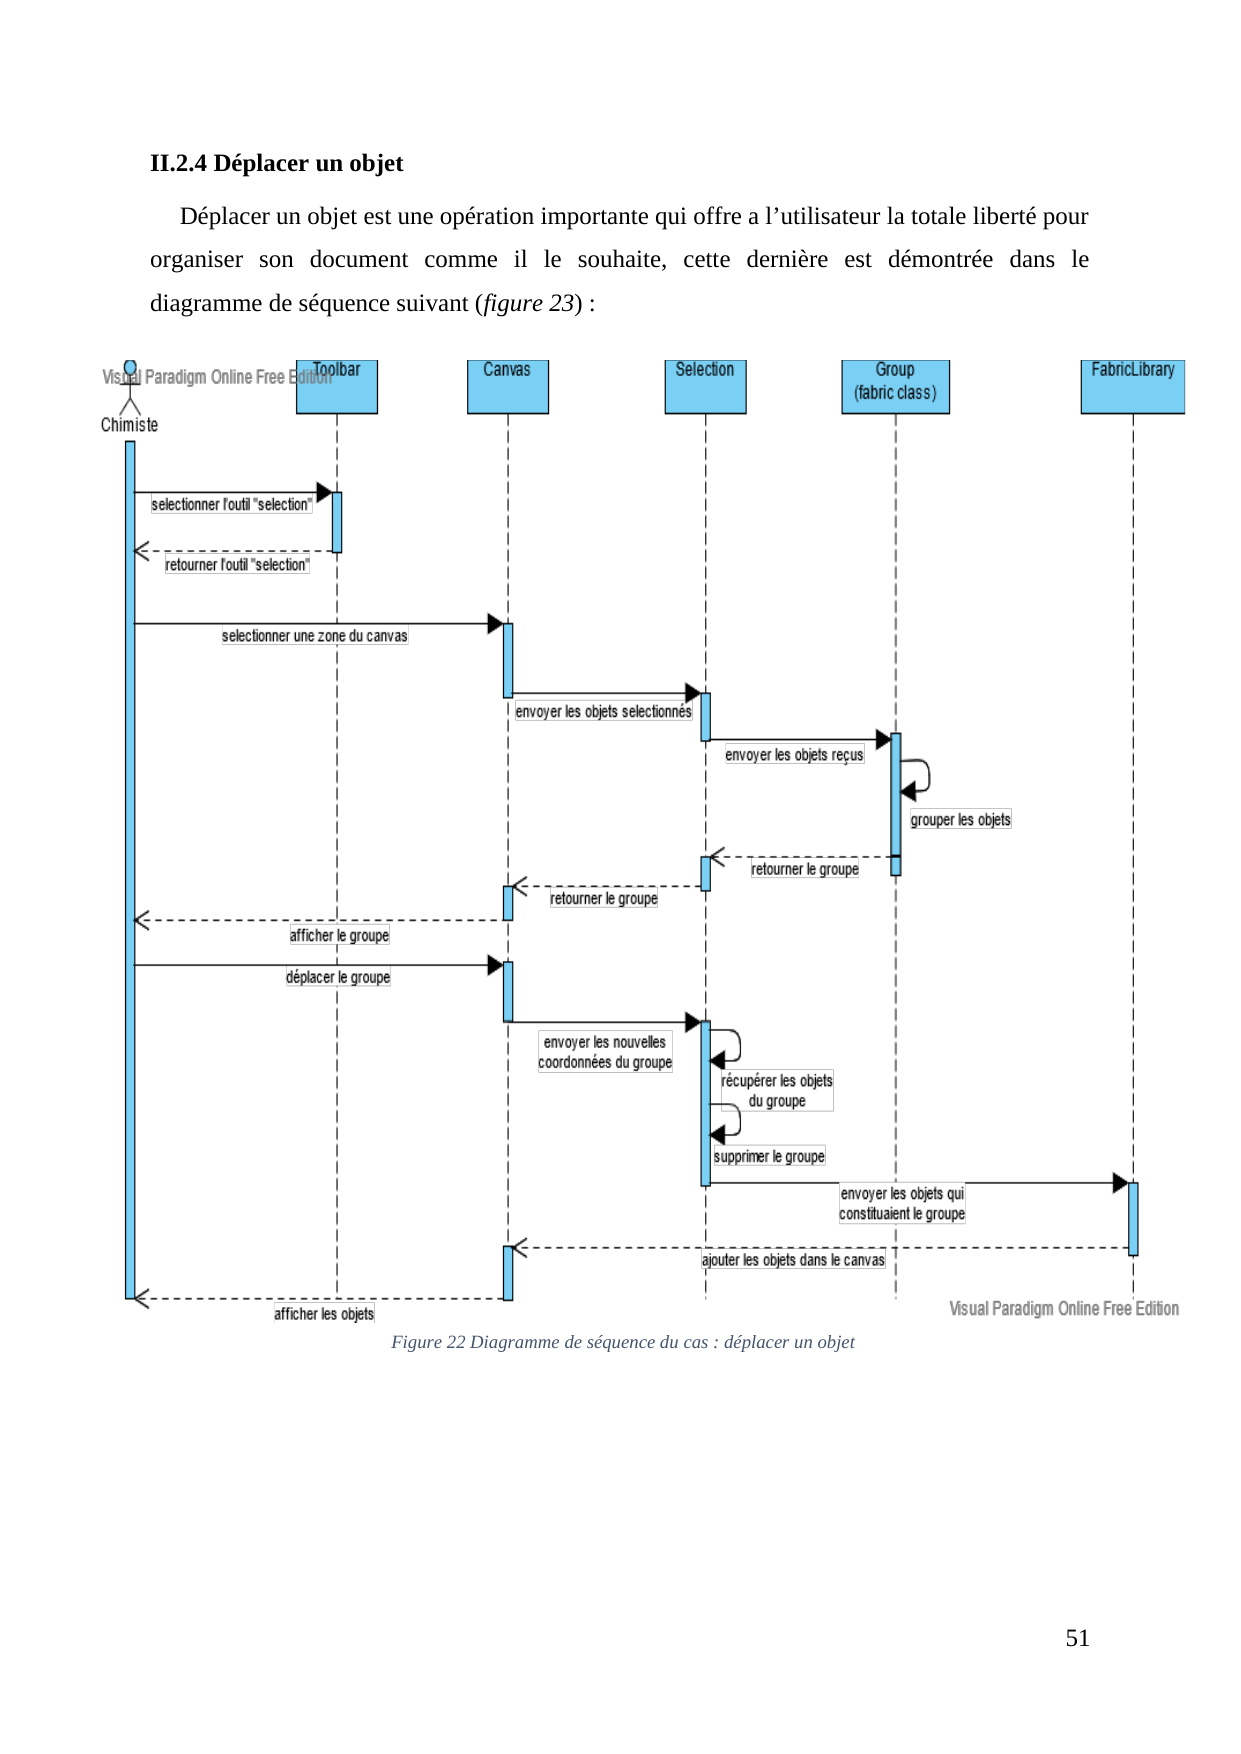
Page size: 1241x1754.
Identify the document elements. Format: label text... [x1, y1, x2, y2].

text Déplacer un objet est une opération importante qui offre a l’utilisateur la totale liberté pour organiser son document comme il le souhaite, cette dernière est démontrée dans le diagramme de séquence suivant (figure 23) : [150, 201, 1090, 316]
picture [95, 360, 1186, 1323]
subtitle Déplacer un objet [150, 148, 1090, 176]
